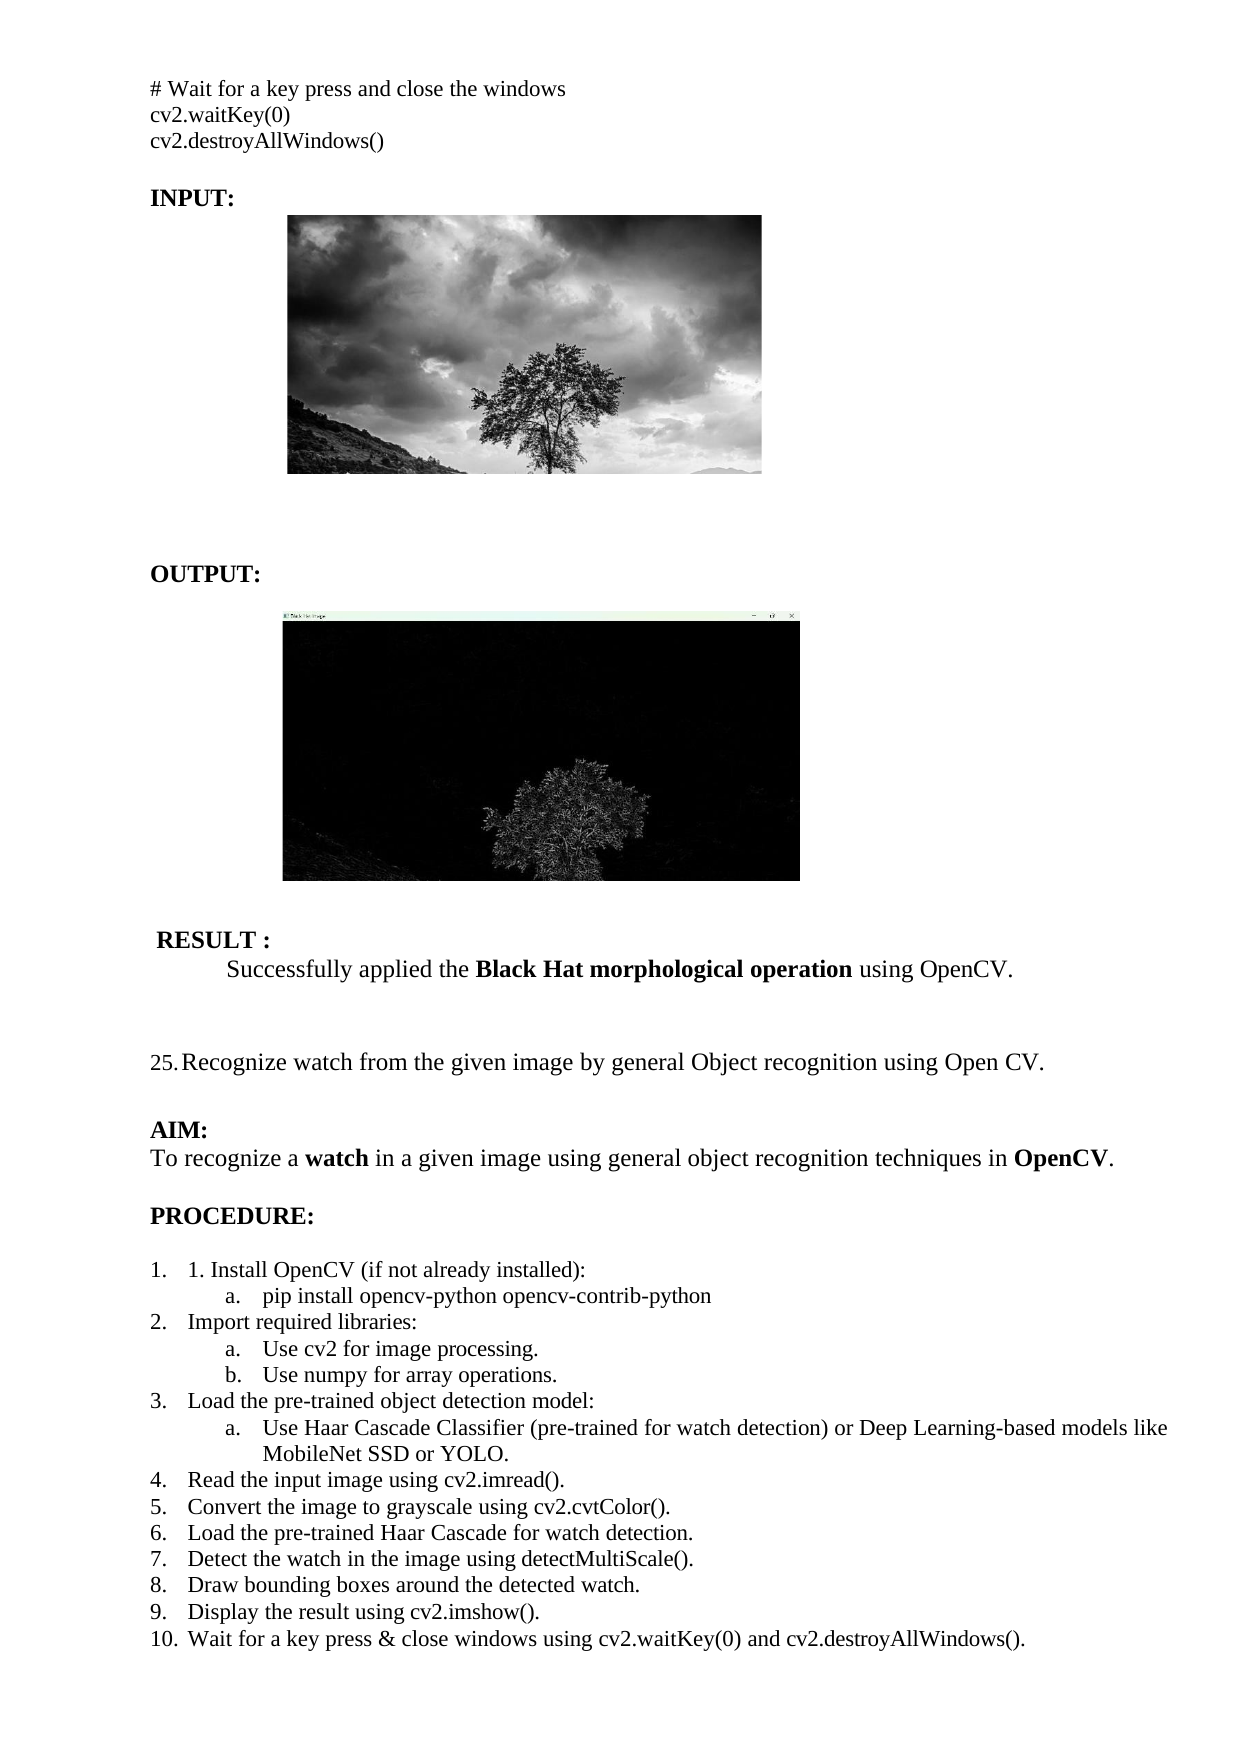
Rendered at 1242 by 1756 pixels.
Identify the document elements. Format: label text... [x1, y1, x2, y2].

list Convert the image to grayscale using cv2.cvtColor(). [150, 1493, 1227, 1519]
text To recognize a watch in a given image using general object recognition techniques in OpenCV. PROCEDURE: [150, 1143, 1227, 1230]
subtitle AIM: [150, 1115, 1227, 1143]
text Successfully applied the Black Hat morphological operation using OpenCV. [131, 954, 1108, 983]
picture [287, 215, 762, 474]
list Detect the watch in the image using detectMultiScale(). [150, 1546, 1227, 1572]
list Load the pre-trained object detection model: [150, 1388, 1227, 1414]
picture [282, 611, 800, 881]
list Read the input image using cv2.imread(). [150, 1467, 1227, 1493]
list 1. Install OpenCV (if not already installed): [150, 1258, 1227, 1282]
text RESULT : [156, 926, 1227, 954]
list Display the result using cv2.imshow(). [150, 1598, 1227, 1624]
text INPUT: [150, 183, 1227, 211]
list Use Haar Cascade Classifier (pre-trained for watch detection) or Deep Learning-based models like MobileNet SSD or YOLO. [225, 1414, 1169, 1467]
list Load the pre-trained Haar Cascade for watch detection. [150, 1519, 1227, 1546]
list Wait for a key press & close windows using cv2.waitKey(0) and cv2.destroyAllWindows(). [150, 1625, 1227, 1651]
text OUTPUT: [150, 559, 1227, 588]
list Draw bounding boxes around the detected watch. [150, 1572, 1227, 1598]
list Use numpy for array operations. [225, 1361, 1227, 1388]
list Recognize watch from the given image by general Object recognition using Open CV. [150, 1047, 1227, 1076]
text # Wait for a key press and close the windows cv2.waitKey(0) [150, 75, 700, 127]
list Use cv2 for image processing. [225, 1335, 1227, 1361]
list pip install opencv-python opencv-contrib-python [225, 1282, 1227, 1309]
text cv2.destroyAllWindows() [150, 127, 1227, 154]
list Import required libraries: [150, 1309, 1227, 1335]
